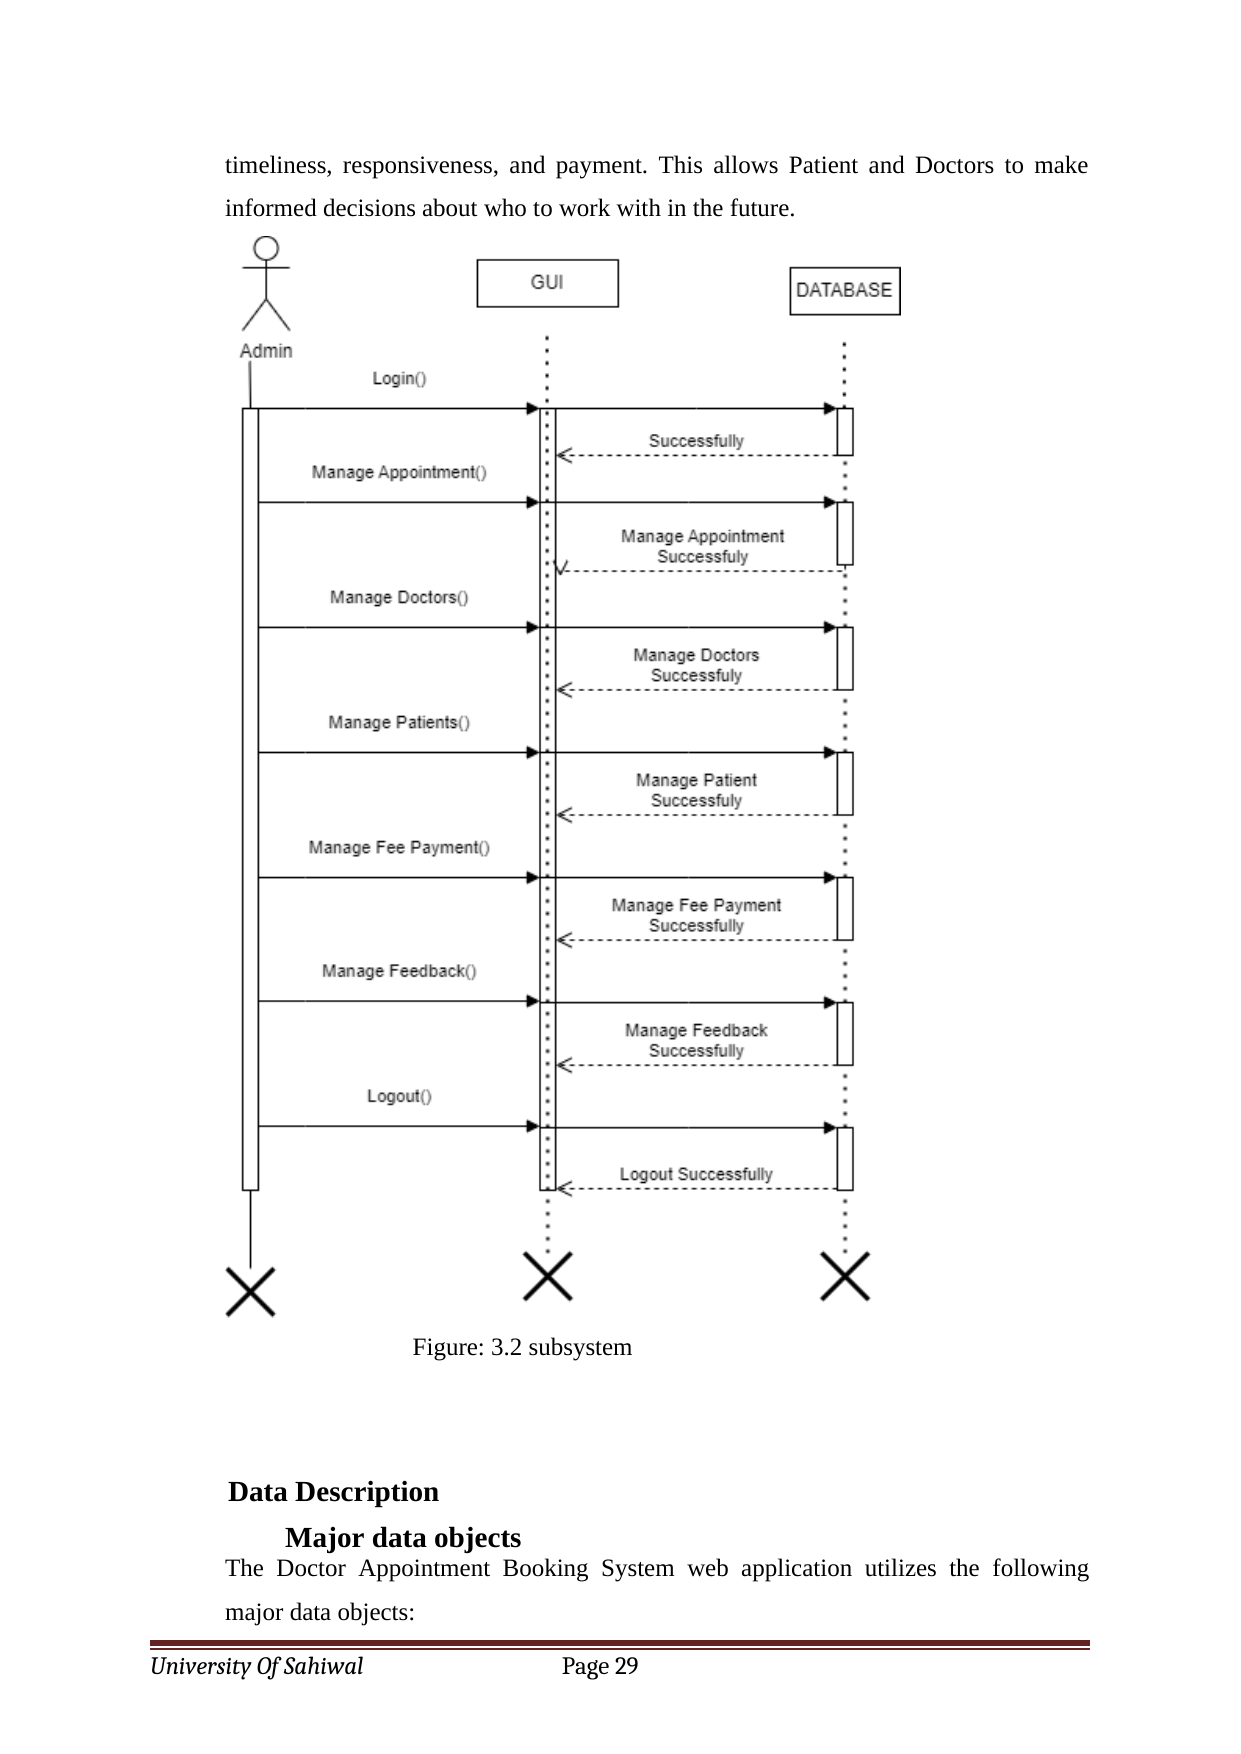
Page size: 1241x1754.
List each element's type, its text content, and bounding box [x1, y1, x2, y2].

picture [225, 236, 901, 1318]
subtitle Data Description [228, 1474, 1090, 1507]
text The Doctor Appointment Booking System web application utilizes the following major data objects: [225, 1553, 1090, 1625]
subtitle Major data objects [285, 1520, 1090, 1553]
text Figure: 3.2 subsystem [225, 1332, 1090, 1361]
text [225, 150, 1090, 222]
